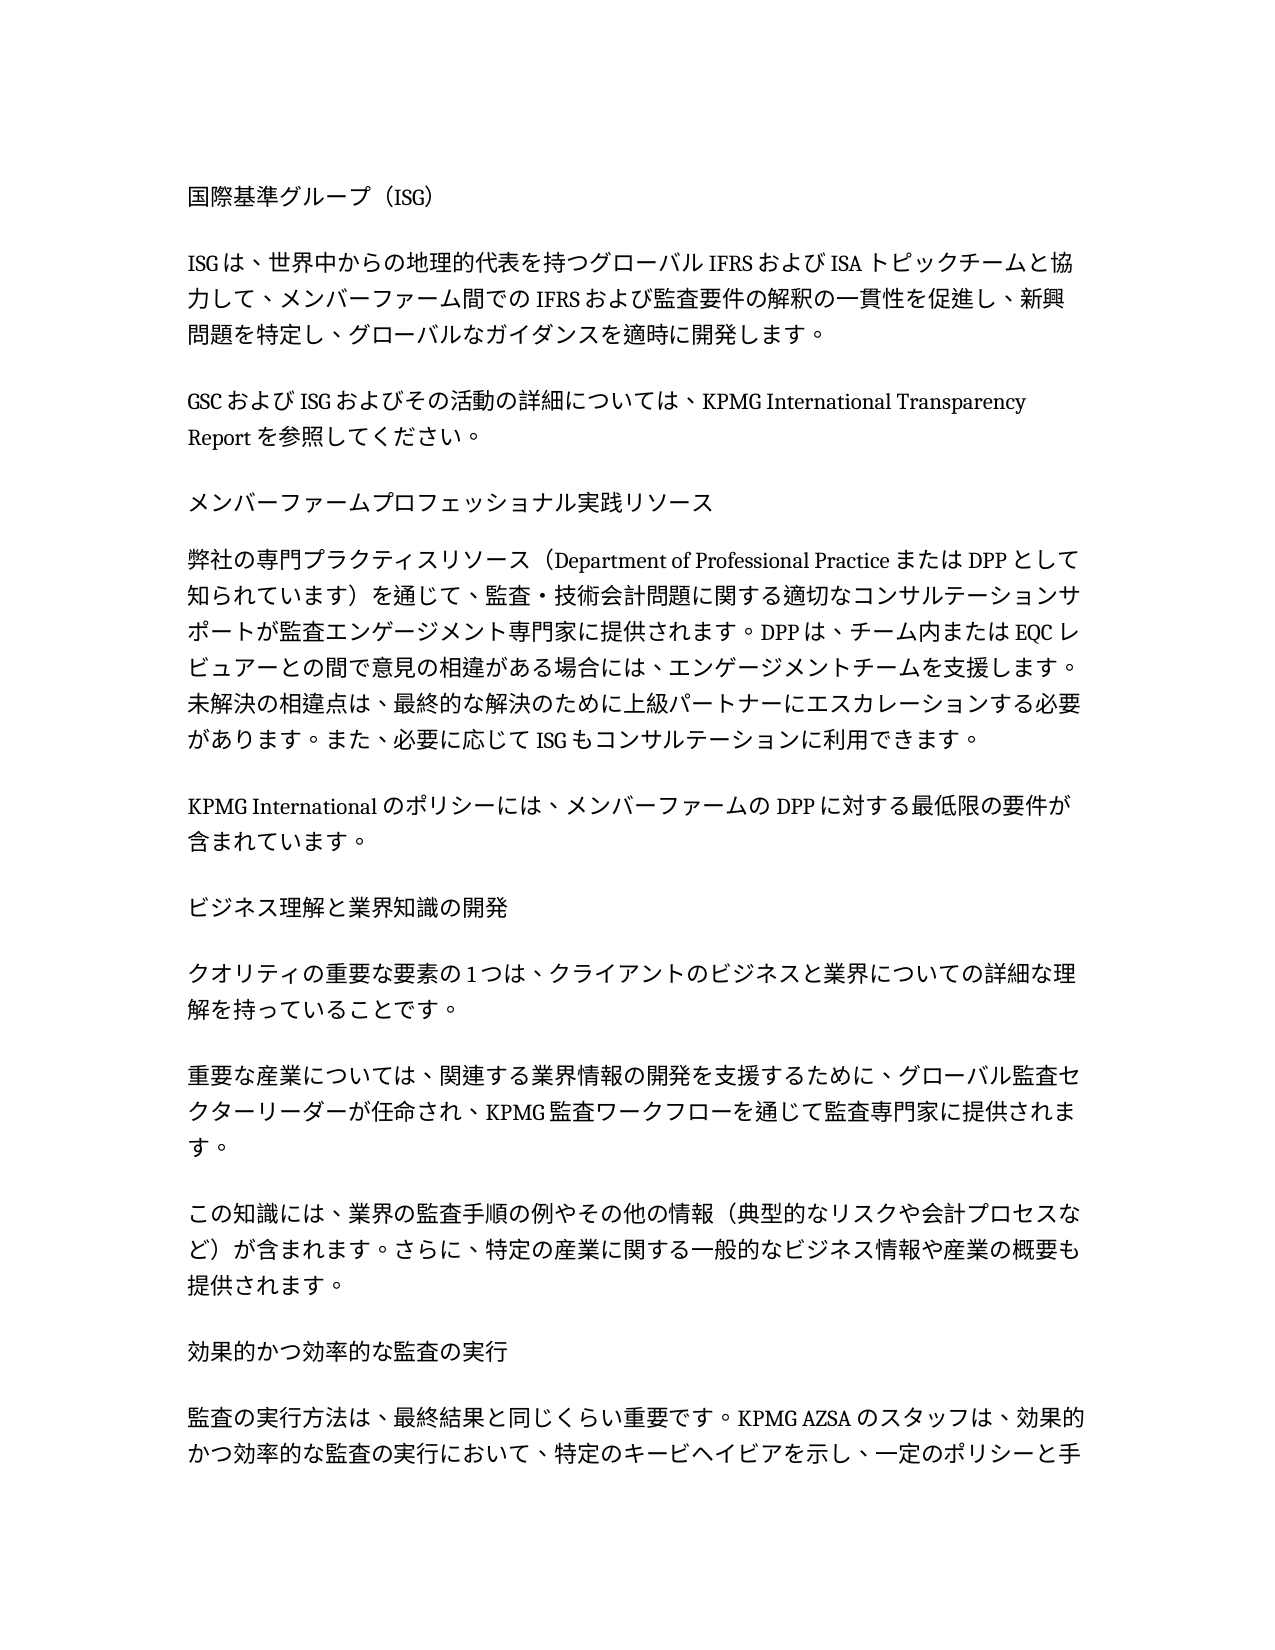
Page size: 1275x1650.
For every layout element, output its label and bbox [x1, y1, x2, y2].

text [187, 544, 1087, 1469]
text [187, 150, 1087, 518]
